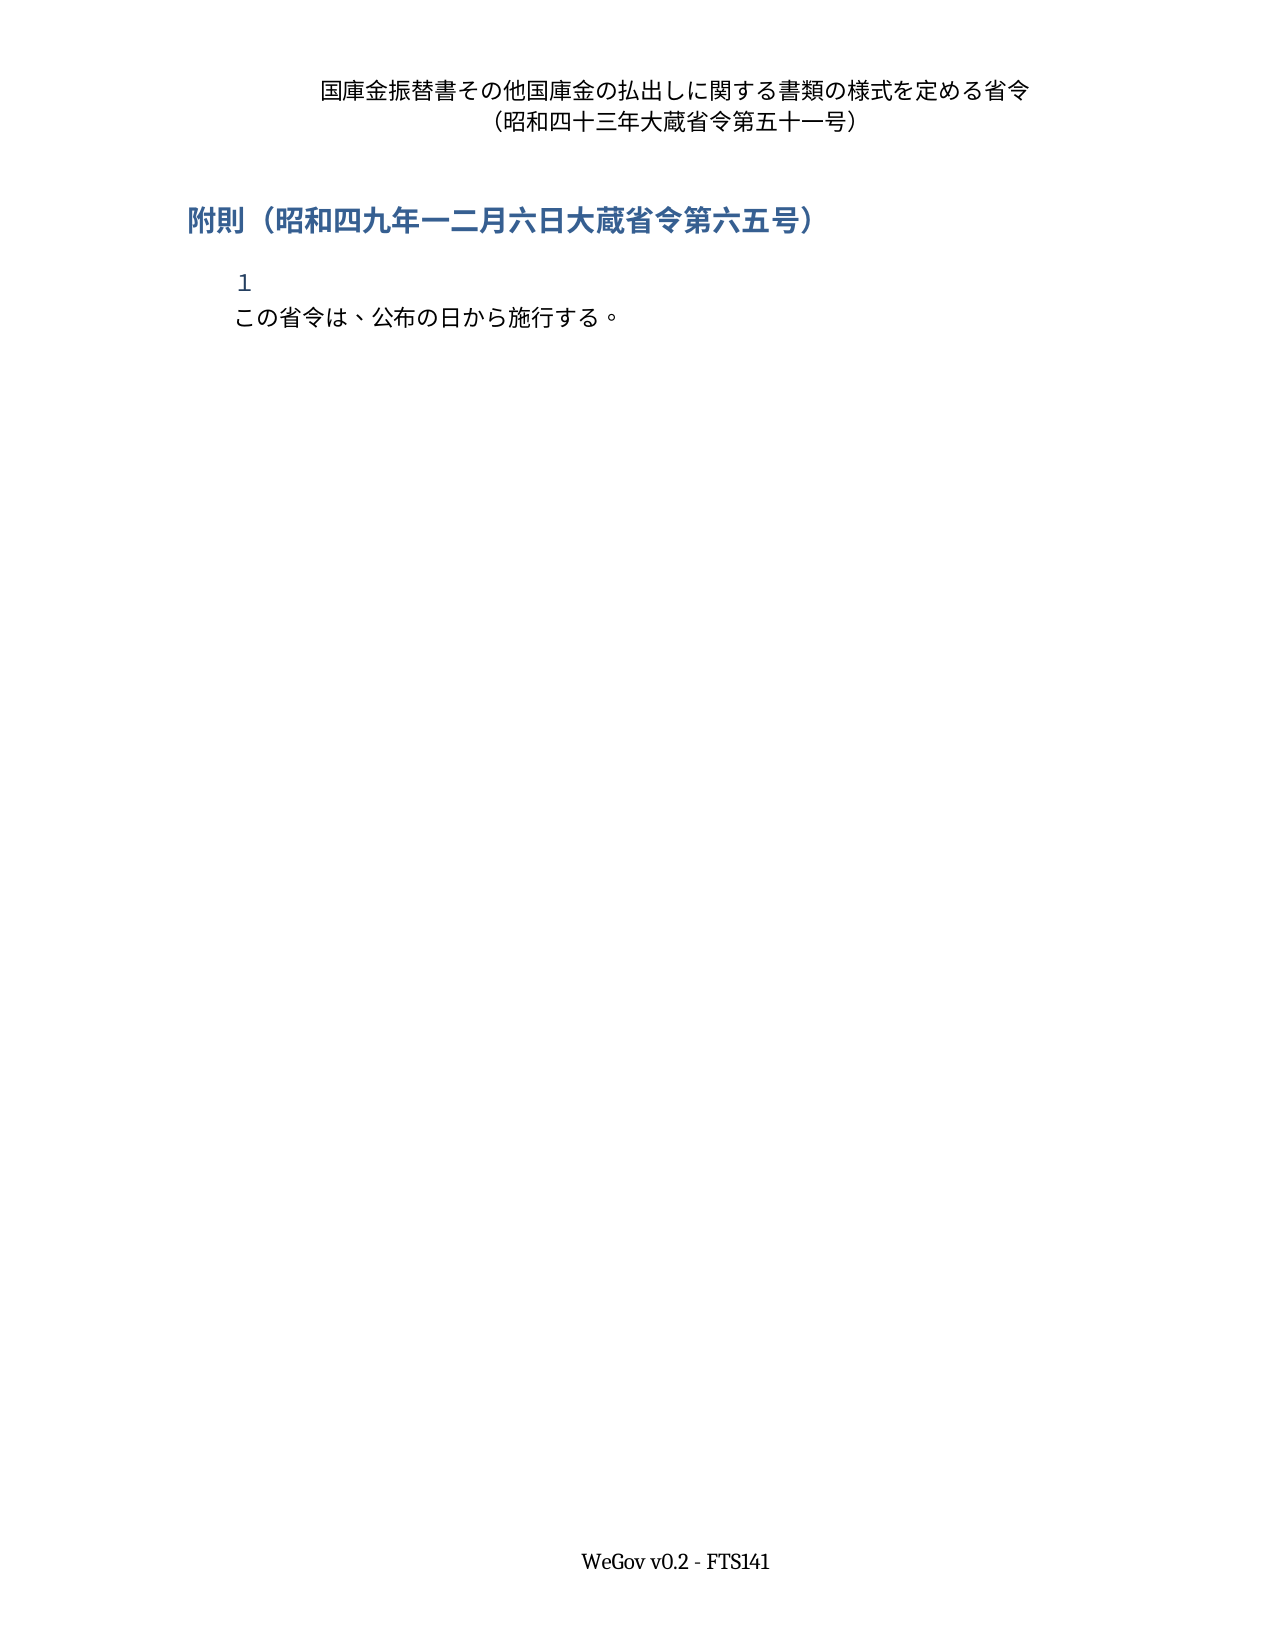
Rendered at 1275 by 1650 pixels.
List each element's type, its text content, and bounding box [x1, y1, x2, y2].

text この省令は、公布の日から施行する。 [233, 302, 1087, 334]
subtitle １ [233, 266, 1087, 298]
subtitle 附則（昭和四九年一二月六日大蔵省令第六五号） [187, 200, 1087, 240]
